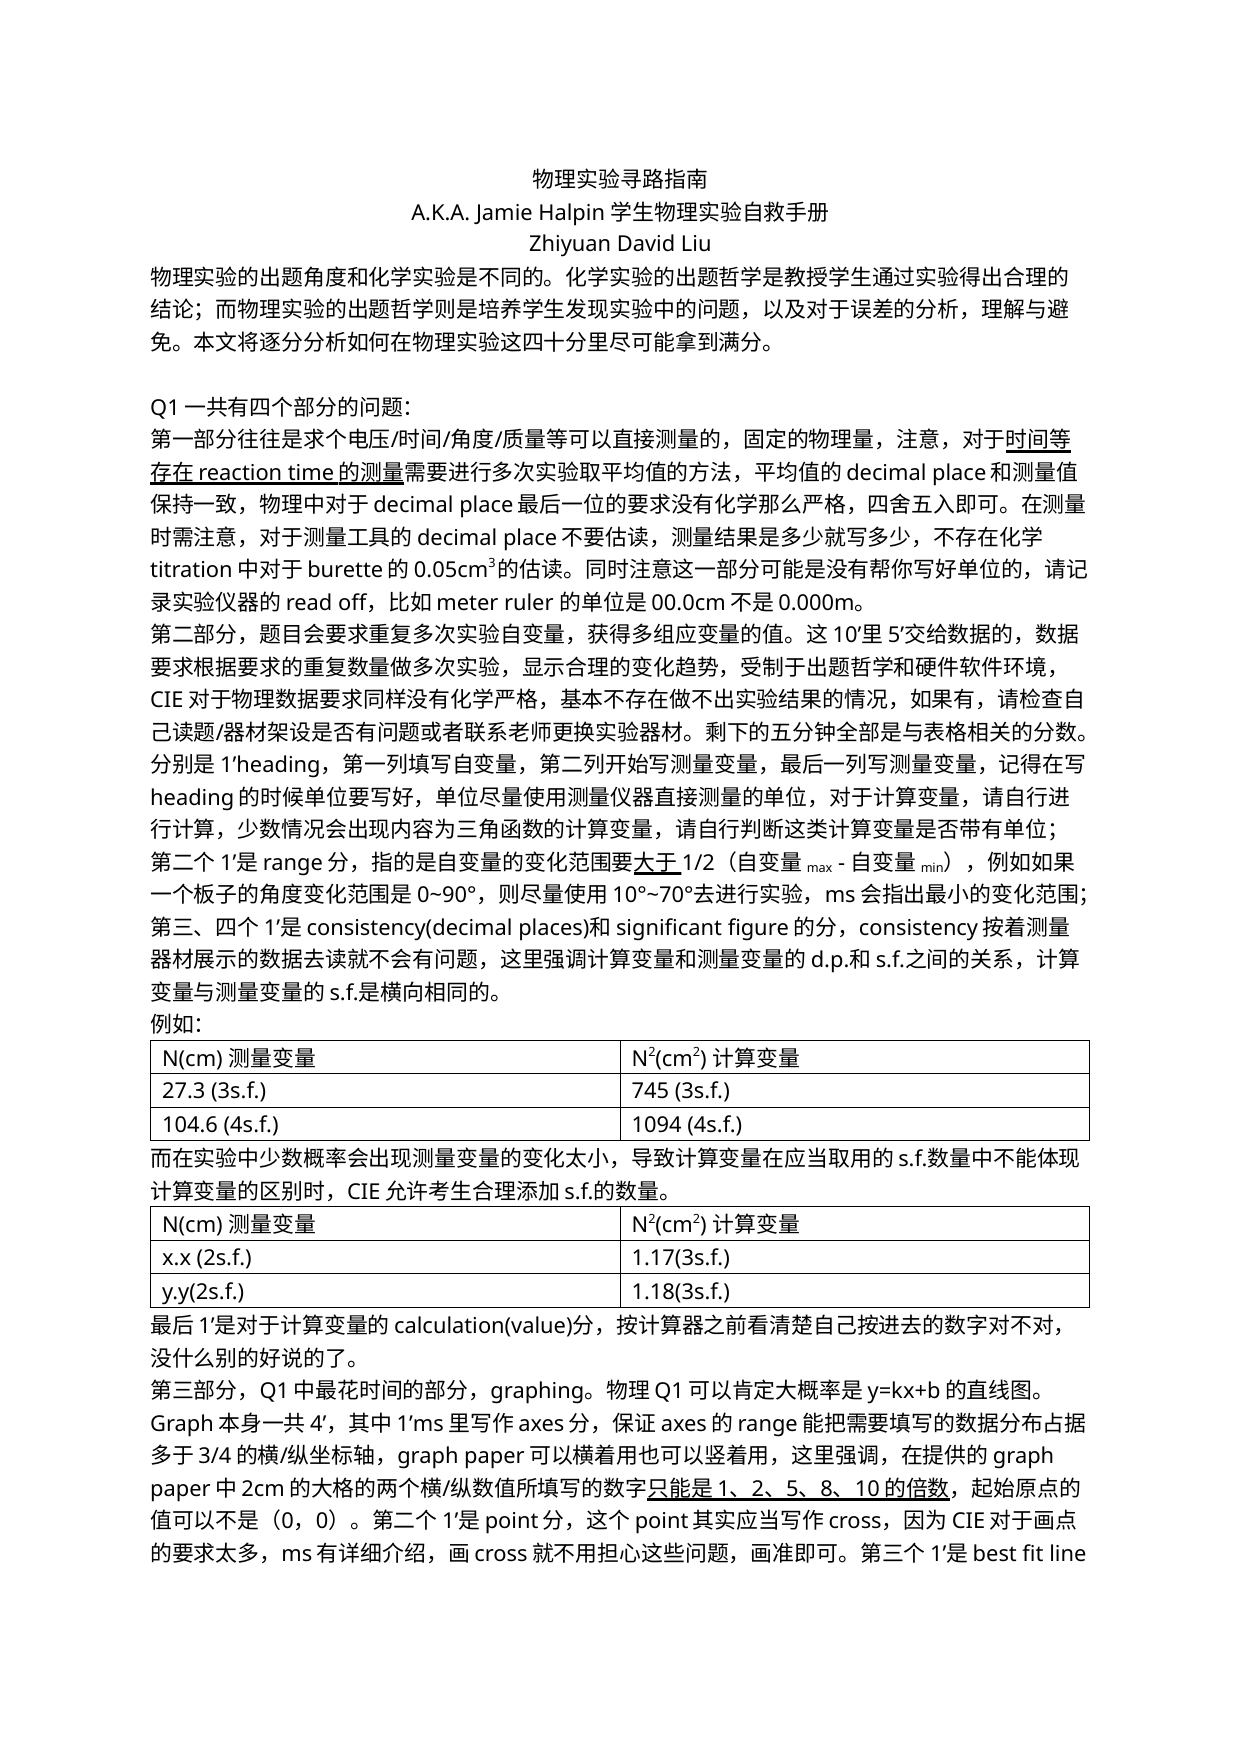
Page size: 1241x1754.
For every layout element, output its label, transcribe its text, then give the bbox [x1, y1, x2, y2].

text 最后1’是对于计算变量的calculation(value)分，按计算器之前看清楚自己按进去的数字对不对，没什么别的好说的了。 [150, 1308, 1090, 1373]
table_cell 104.6 (4s.f.) [151, 1108, 620, 1140]
table_header N2(cm2) 计算变量 [621, 1041, 1089, 1073]
text 第一部分往往是求个电压/时间/角度/质量等可以直接测量的，固定的物理量，注意，对于时间等存在reaction time的测量需要进行多次实验取平均值的方法，平均值的decimal place和测量值保持一致，物理中对于decimal place最后一位的要求没有化学那么严格，四舍五入即可。在测量时需注意，对于测量工具的decimal place不要估读，测量结果是多少就写多少，不存在化学titration中对于burette的0.05cm3的估读。同时注意这一部分可能是没有帮你写好单位的，请记录实验仪器的read off，比如meter ruler 的单位是00.0cm不是0.000m。 [150, 422, 1090, 617]
text 物理实验寻路指南 [150, 162, 1090, 194]
text 例如： [150, 1007, 1090, 1039]
table_header N2(cm2) 计算变量 [621, 1207, 1089, 1240]
table_cell x.x (2s.f.) [151, 1241, 620, 1273]
text Zhiyuan David Liu [150, 227, 1090, 259]
table_cell 27.3 (3s.f.) [151, 1074, 620, 1107]
table_cell 1.17(3s.f.) [621, 1241, 1089, 1273]
table_cell 1094 (4s.f.) [621, 1108, 1089, 1140]
text 第二部分，题目会要求重复多次实验自变量，获得多组应变量的值。这10’里5’交给数据的，数据要求根据要求的重复数量做多次实验，显示合理的变化趋势，受制于出题哲学和硬件软件环境，CIE对于物理数据要求同样没有化学严格，基本不存在做不出实验结果的情况，如果有，请检查自己读题/器材架设是否有问题或者联系老师更换实验器材。剩下的五分钟全部是与表格相关的分数。分别是1’heading，第一列填写自变量，第二列开始写测量变量，最后一列写测量变量，记得在写heading的时候单位要写好，单位尽量使用测量仪器直接测量的单位，对于计算变量，请自行进行计算，少数情况会出现内容为三角函数的计算变量，请自行判断这类计算变量是否带有单位；第二个1’是range分，指的是自变量的变化范围要大于1/2（自变量max - 自变量min），例如如果一个板子的角度变化范围是0~90°，则尽量使用10°~70°去进行实验，ms会指出最小的变化范围；第三、四个1’是consistency(decimal places)和significant figure的分，consistency按着测量器材展示的数据去读就不会有问题，这里强调计算变量和测量变量的d.p.和s.f.之间的关系，计算变量与测量变量的s.f.是横向相同的。 [150, 617, 1090, 1007]
table_cell 1.18(3s.f.) [621, 1274, 1089, 1307]
table_header N(cm) 测量变量 [151, 1207, 620, 1240]
table_cell y.y(2s.f.) [151, 1274, 620, 1307]
text Q1一共有四个部分的问题： [150, 389, 1090, 422]
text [150, 1373, 1090, 1568]
text A.K.A. Jamie Halpin 学生物理实验自救手册 [150, 194, 1090, 227]
table_cell 745 (3s.f.) [621, 1074, 1089, 1107]
text 而在实验中少数概率会出现测量变量的变化太小，导致计算变量在应当取用的s.f.数量中不能体现计算变量的区别时，CIE允许考生合理添加s.f.的数量。 [150, 1141, 1090, 1206]
table_header N(cm) 测量变量 [151, 1041, 620, 1073]
text 物理实验的出题角度和化学实验是不同的。化学实验的出题哲学是教授学生通过实验得出合理的结论；而物理实验的出题哲学则是培养学生发现实验中的问题，以及对于误差的分析，理解与避免。本文将逐分分析如何在物理实验这四十分里尽可能拿到满分。 [150, 259, 1090, 357]
